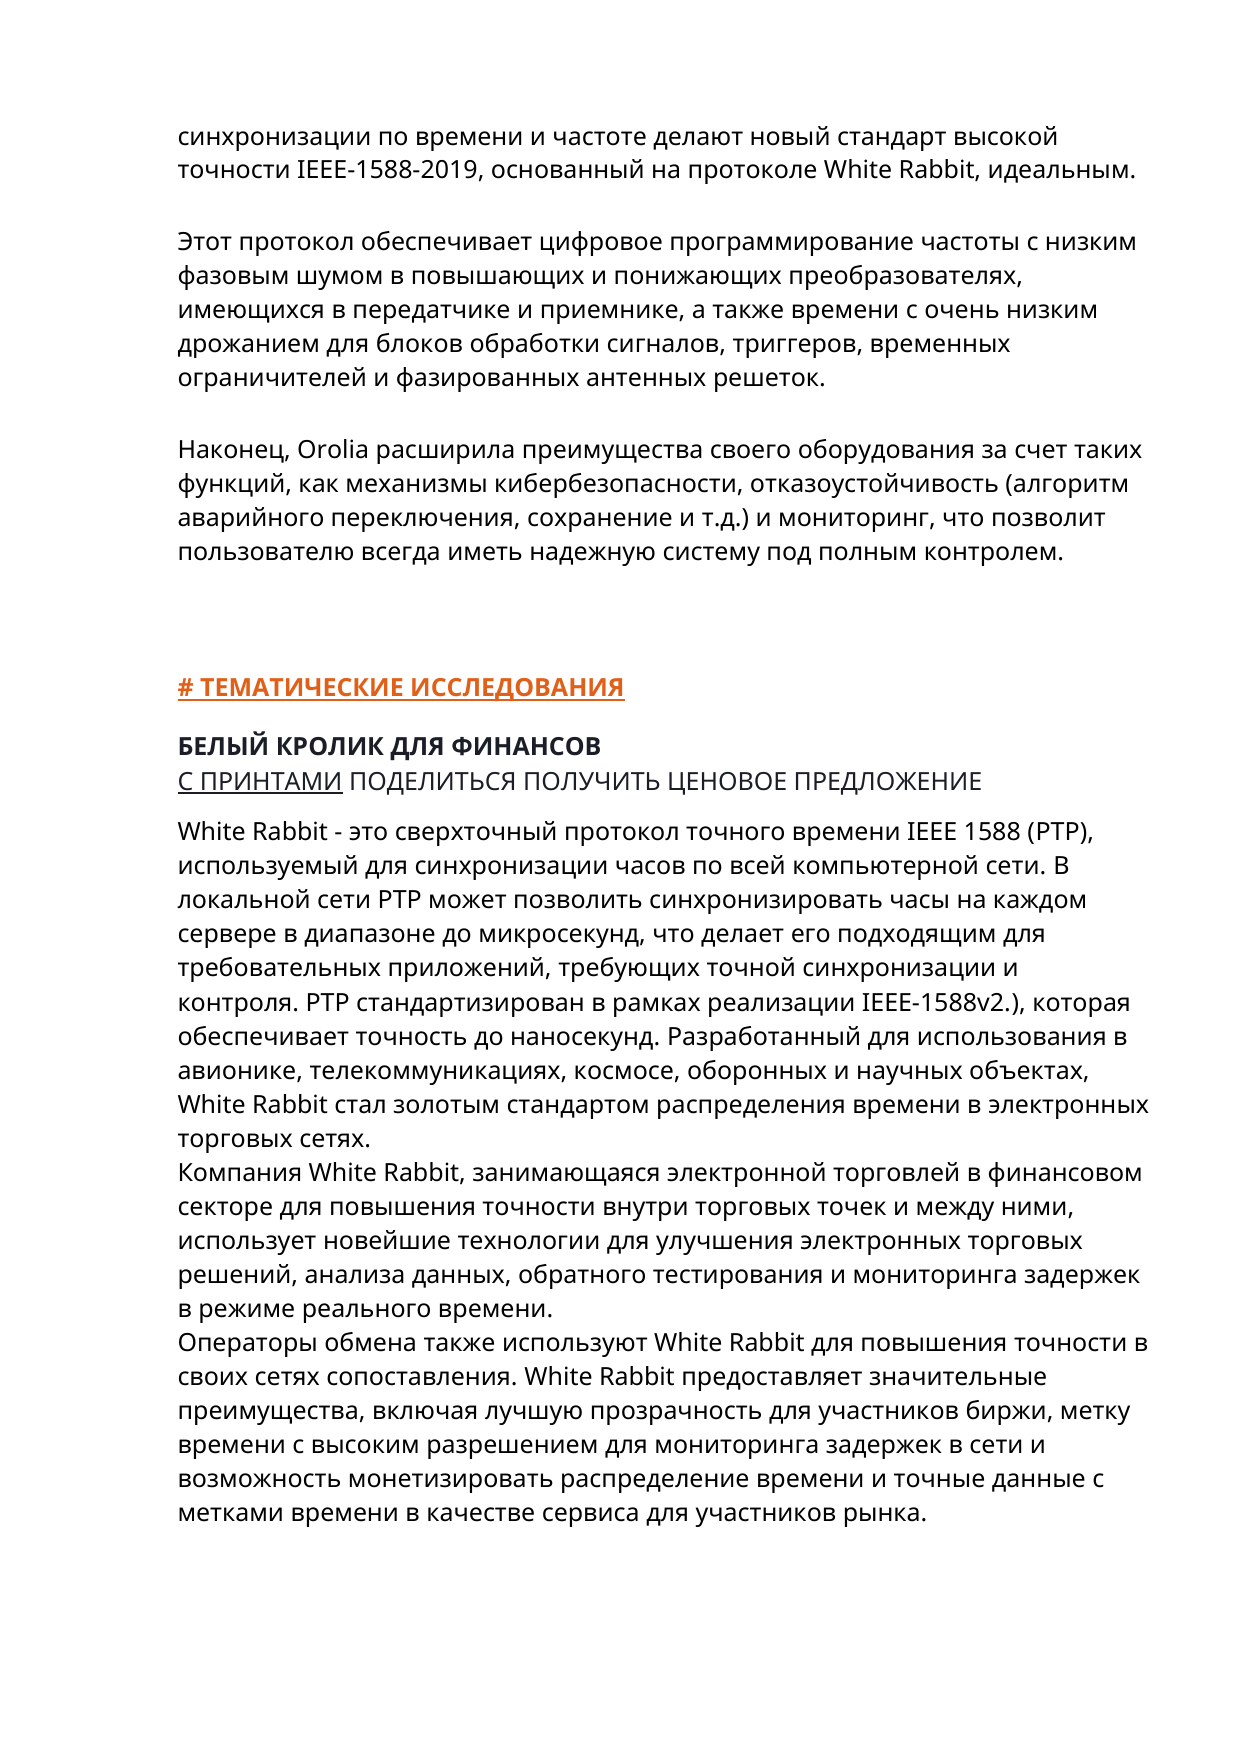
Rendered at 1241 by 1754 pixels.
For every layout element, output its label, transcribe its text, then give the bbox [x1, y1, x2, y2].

subtitle # ТЕМАТИЧЕСКИЕ ИССЛЕДОВАНИЯ [177, 670, 1152, 704]
text С ПРИНТАМИ ПОДЕЛИТЬСЯ ПОЛУЧИТЬ ЦЕНОВОЕ ПРЕДЛОЖЕНИЕ [177, 763, 1152, 797]
subtitle БЕЛЫЙ КРОЛИК ДЛЯ ФИНАНСОВ [177, 729, 1152, 763]
text Этот протокол обеспечивает цифровое программирование частоты с низким фазовым шумом в повышающих и понижающих преобразователях, имеющихся в передатчике и приемнике, а также времени с очень низким дрожанием для блоков обработки сигналов, триггеров, временных ограничителей и фазированных антенных решеток. [177, 224, 1152, 394]
text Наконец, Orolia расширила преимущества своего оборудования за счет таких функций, как механизмы кибербезопасности, отказоустойчивость (алгоритм аварийного переключения, сохранение и т.д.) и мониторинг, что позволит пользователю всегда иметь надежную систему под полным контролем. [177, 432, 1152, 568]
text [177, 118, 1152, 186]
text White Rabbit - это сверхточный протокол точного времени IEEE 1588 (PTP), используемый для синхронизации часов по всей компьютерной сети. В локальной сети PTP может позволить синхронизировать часы на каждом сервере в диапазоне до микросекунд, что делает его подходящим для требовательных приложений, требующих точной синхронизации и контроля. PTP стандартизирован в рамках реализации IEEE-1588v2.), которая обеспечивает точность до наносекунд. Разработанный для использования в авионике, телекоммуникациях, космосе, оборонных и научных объектах, White Rabbit стал золотым стандартом распределения времени в электронных торговых сетях. Компания White Rabbit, занимающаяся электронной торговлей в финансовом секторе для повышения точности внутри торговых точек и между ними, использует новейшие технологии для улучшения электронных торговых решений, анализа данных, обратного тестирования и мониторинга задержек в режиме реального времени. Операторы обмена также используют White Rabbit для повышения точности в своих сетях сопоставления. White Rabbit предоставляет значительные преимущества, включая лучшую прозрачность для участников биржи, метку времени с высоким разрешением для мониторинга задержек в сети и возможность монетизировать распределение времени и точные данные с метками времени в качестве сервиса для участников рынка. [177, 814, 1152, 1529]
